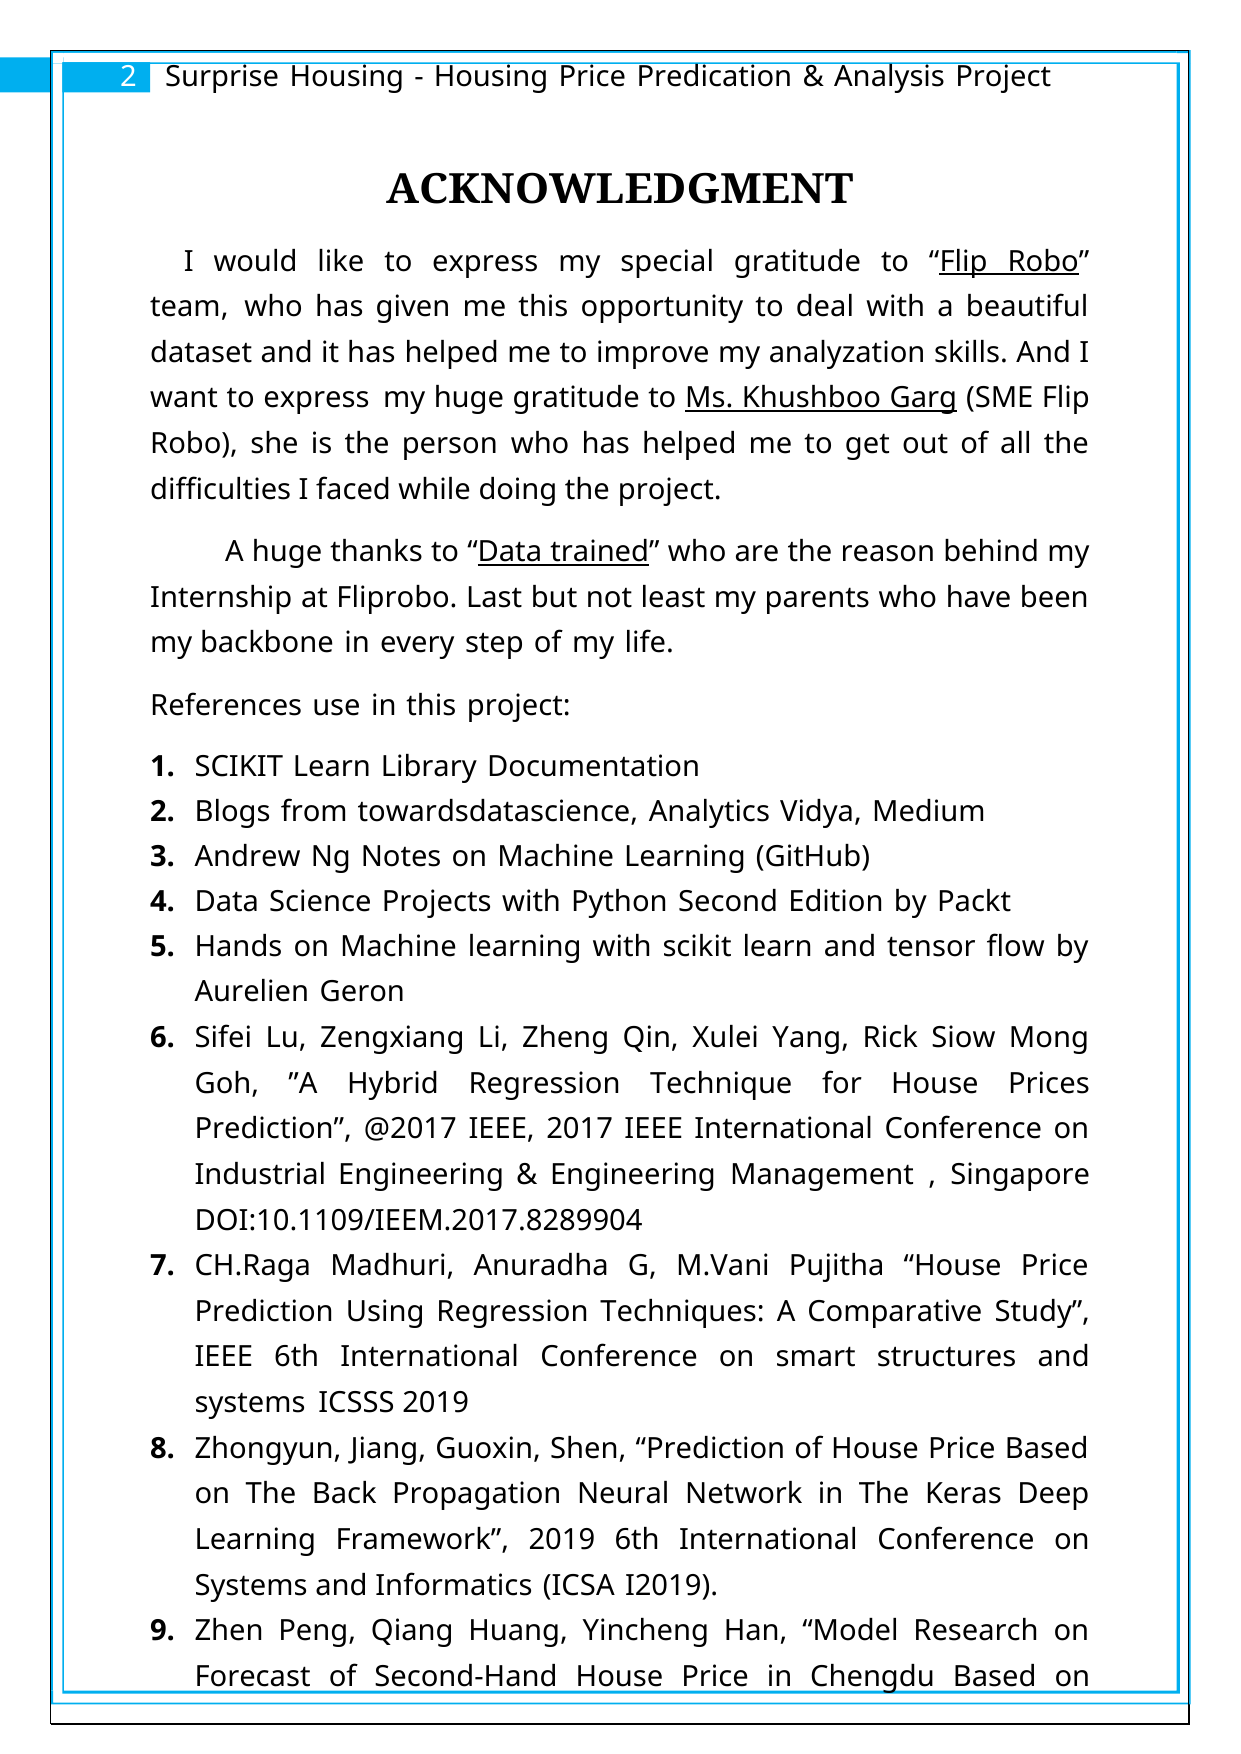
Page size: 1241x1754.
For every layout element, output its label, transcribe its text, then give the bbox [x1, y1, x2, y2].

text References use in this project: [150, 684, 1102, 724]
list Zhongyun, Jiang, Guoxin, Shen, “Prediction of House Price Based on The Back Propagation Neural Network in The Keras Deep Learning Framework”, 2019 6th International Conference on Systems and Informatics (ICSA I2019). [150, 1427, 1089, 1604]
list Sifei Lu, Zengxiang Li, Zheng Qin, Xulei Yang, Rick Siow Mong Goh, ”A Hybrid Regression Technique for House Prices Prediction”, @2017 IEEE, 2017 IEEE International Conference on Industrial Engineering & Engineering Management , Singapore DOI:10.1109/IEEM.2017.8289904 [150, 1016, 1090, 1238]
text I would like to express my special gratitude to “Flip Robo” team, who has given me this opportunity to deal with a beautiful dataset and it has helped me to improve my analyzation skills. And I want to express my huge gratitude to Ms. Khushboo Garg (SME Flip Robo), she is the person who has helped me to get out of all the difficulties I faced while doing the project. [150, 240, 1090, 508]
subtitle ACKNOWLEDGMENT [153, 159, 1086, 216]
text A huge thanks to “Data trained” who are the reason behind my Internship at Fliprobo. Last but not least my parents who have been my backbone in every step of my life. [150, 530, 1089, 661]
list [150, 1610, 1090, 1695]
list Surprise Housing - Housing Price Predication & Analysis Project [120, 56, 1102, 95]
list Andrew Ng Notes on Machine Learning (GitHub) [150, 835, 1102, 875]
list CH.Raga Madhuri, Anuradha G, M.Vani Pujitha “House Price Prediction Using Regression Techniques: A Comparative Study”, IEEE 6th International Conference on smart structures and systems ICSSS 2019 [150, 1244, 1090, 1421]
list Data Science Projects with Python Second Edition by Packt [150, 880, 1102, 920]
list SCIKIT Learn Library Documentation [150, 745, 1102, 785]
list Hands on Machine learning with scikit learn and tensor flow by Aurelien Geron [150, 925, 1089, 1010]
list Blogs from towardsdatascience, Analytics Vidya, Medium [150, 790, 1102, 830]
